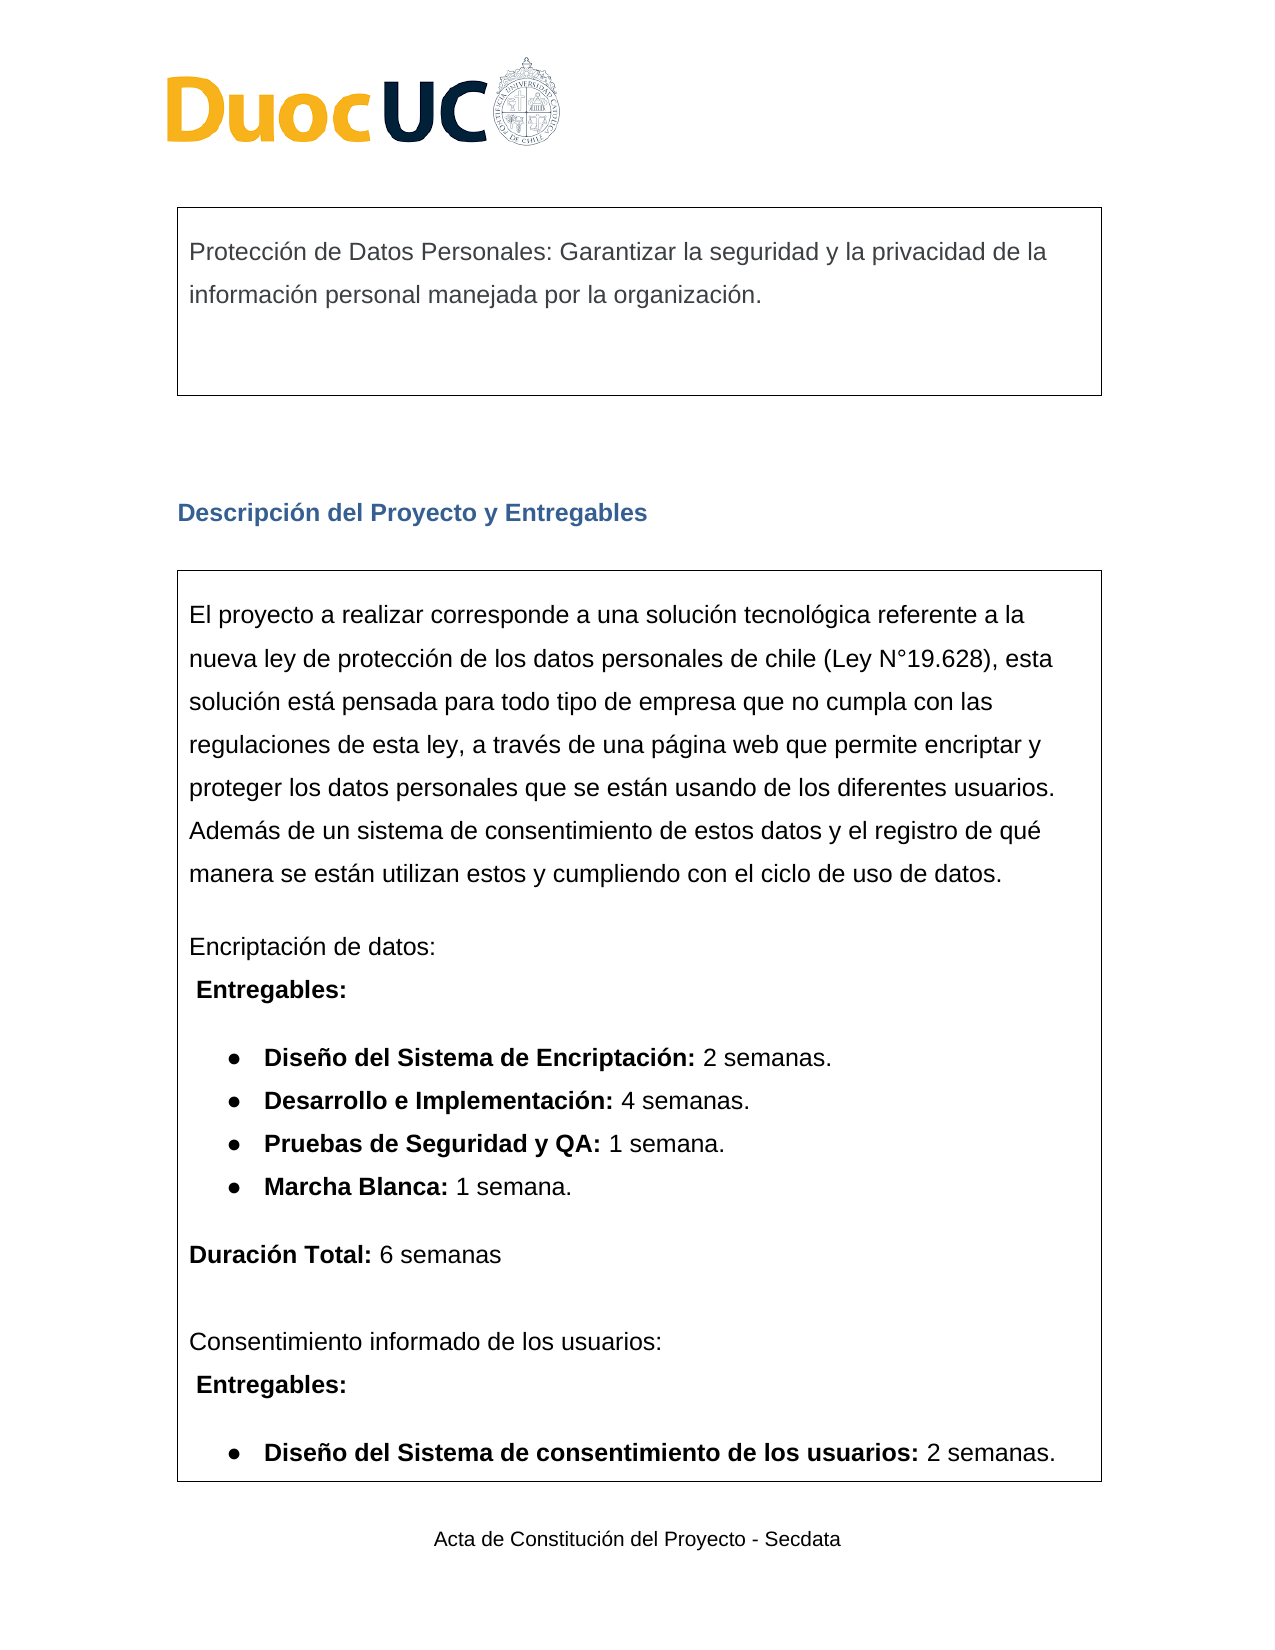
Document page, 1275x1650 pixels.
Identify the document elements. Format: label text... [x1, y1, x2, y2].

picture [161, 52, 565, 151]
text Descripción del Proyecto y Entregables [177, 498, 1098, 527]
